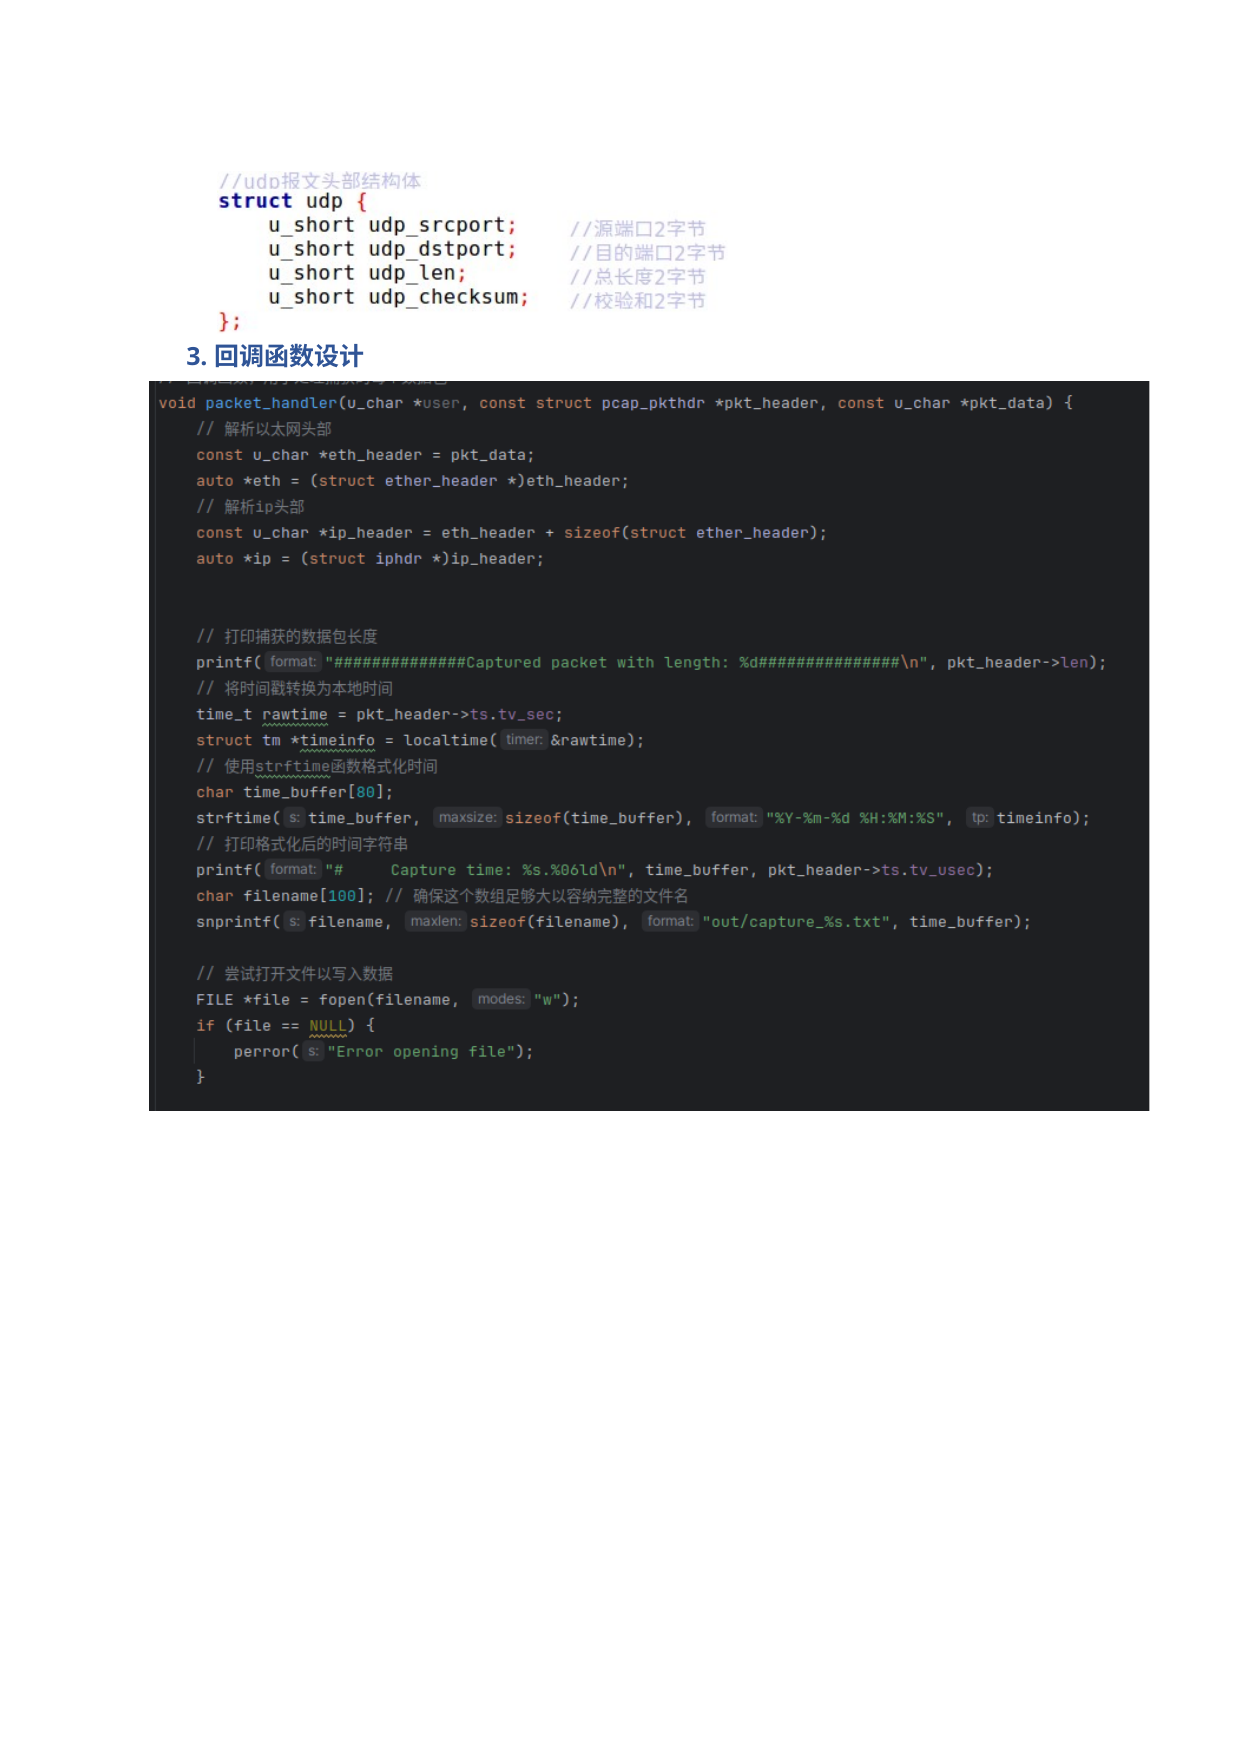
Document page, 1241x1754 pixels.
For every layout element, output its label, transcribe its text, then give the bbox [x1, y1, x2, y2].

subtitle 3. 回调函数设计 [186, 336, 1186, 372]
picture [149, 381, 1150, 1111]
picture [217, 171, 729, 334]
